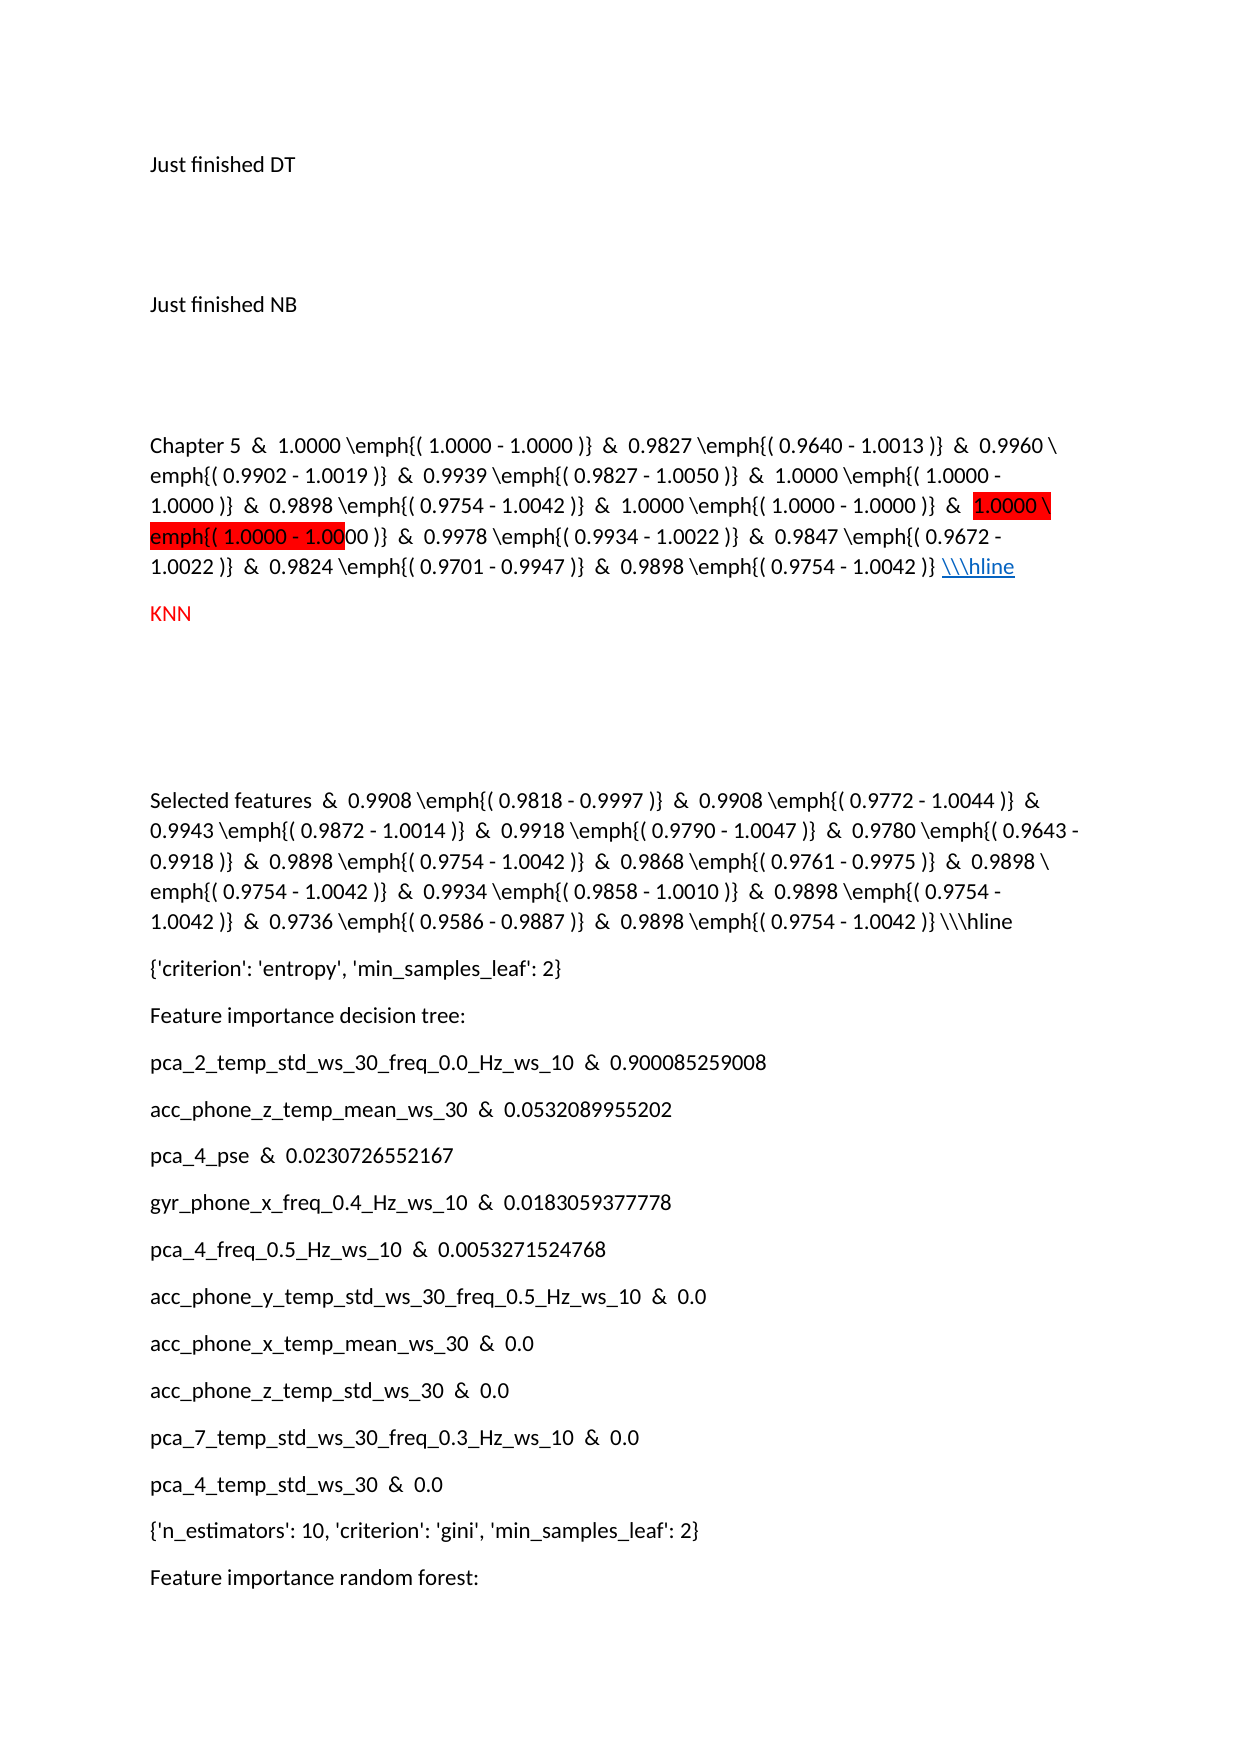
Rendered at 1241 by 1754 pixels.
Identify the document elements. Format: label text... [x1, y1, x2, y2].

text Selected features & 0.9908 \emph{( 0.9818 - 0.9997 )} & 0.9908 \emph{( 0.9772 - 1.0044 )} & 0.9943 \emph{( 0.9872 - 1.0014 )} & 0.9918 \emph{( 0.9790 - 1.0047 )} & 0.9780 \emph{( 0.9643 - 0.9918 )} & 0.9898 \emph{( 0.9754 - 1.0042 )} & 0.9868 \emph{( 0.9761 - 0.9975 )} & 0.9898 \emph{( 0.9754 - 1.0042 )} & 0.9934 \emph{( 0.9858 - 1.0010 )} & 0.9898 \emph{( 0.9754 - 1.0042 )} & 0.9736 \emph{( 0.9586 - 0.9887 )} & 0.9898 \emph{( 0.9754 - 1.0042 )} \\\hline [150, 786, 1090, 935]
text acc_phone_z_temp_mean_ws_30 & 0.0532089955202 [150, 1095, 1090, 1123]
text Chapter 5 & 1.0000 \emph{( 1.0000 - 1.0000 )} & 0.9827 \emph{( 0.9640 - 1.0013 )} & 0.9960 \emph{( 0.9902 - 1.0019 )} & 0.9939 \emph{( 0.9827 - 1.0050 )} & 1.0000 \emph{( 1.0000 - 1.0000 )} & 0.9898 \emph{( 0.9754 - 1.0042 )} & 1.0000 \emph{( 1.0000 - 1.0000 )} & 1.0000 \emph{( 1.0000 - 1.0000 )} & 0.9978 \emph{( 0.9934 - 1.0022 )} & 0.9847 \emph{( 0.9672 - 1.0022 )} & 0.9824 \emph{( 0.9701 - 0.9947 )} & 0.9898 \emph{( 0.9754 - 1.0042 )} \\\hline [150, 431, 1090, 580]
text acc_phone_y_temp_std_ws_30_freq_0.5_Hz_ws_10 & 0.0 [150, 1282, 1090, 1310]
text Feature importance decision tree: [150, 1001, 1090, 1029]
text pca_7_temp_std_ws_30_freq_0.3_Hz_ws_10 & 0.0 [150, 1423, 1090, 1451]
text {'criterion': 'entropy', 'min_samples_leaf': 2} [150, 954, 1090, 982]
text {'n_estimators': 10, 'criterion': 'gini', 'min_samples_leaf': 2} [150, 1517, 1090, 1545]
text pca_4_pse & 0.0230726552167 [150, 1142, 1090, 1170]
text Just finished DT [150, 150, 1090, 178]
text pca_2_temp_std_ws_30_freq_0.0_Hz_ws_10 & 0.900085259008 [150, 1048, 1090, 1076]
text gyr_phone_x_freq_0.4_Hz_ws_10 & 0.0183059377778 [150, 1188, 1090, 1217]
text acc_phone_z_temp_std_ws_30 & 0.0 [150, 1376, 1090, 1404]
text pca_4_temp_std_ws_30 & 0.0 [150, 1470, 1090, 1498]
text pca_4_freq_0.5_Hz_ws_10 & 0.0053271524768 [150, 1235, 1090, 1263]
text Just finished NB [150, 291, 1090, 319]
text acc_phone_x_temp_mean_ws_30 & 0.0 [150, 1329, 1090, 1357]
text KNN [150, 599, 1090, 627]
text Feature importance random forest: [150, 1563, 1090, 1592]
